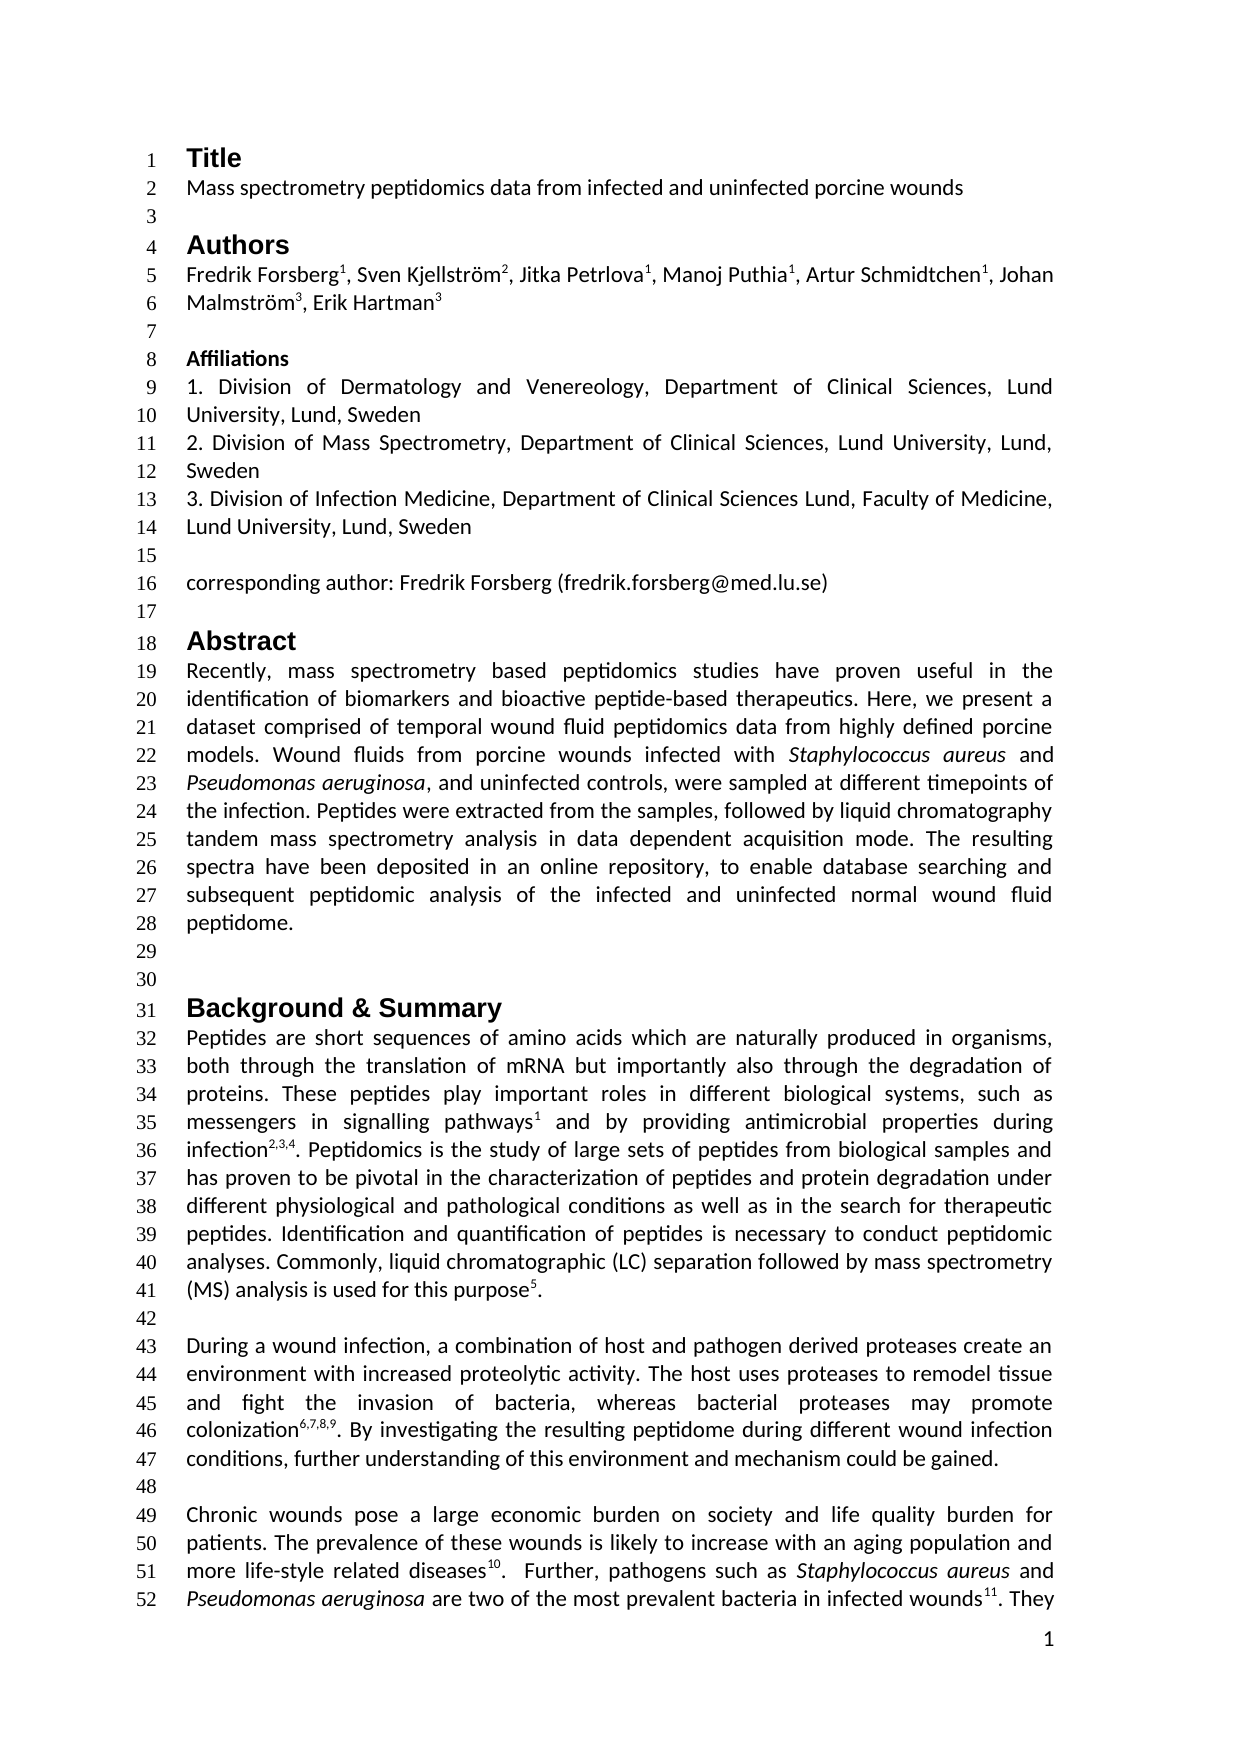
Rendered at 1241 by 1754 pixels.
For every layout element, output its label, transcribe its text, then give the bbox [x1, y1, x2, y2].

text Recently, mass spectrometry based peptidomics studies have proven useful in the identification of biomarkers and bioactive peptide-based therapeutics. Here, we present a dataset comprised of temporal wound fluid peptidomics data from highly defined porcine models. Wound fluids from porcine wounds infected with Staphylococcus aureus and Pseudomonas aeruginosa, and uninfected controls, were sampled at different timepoints of the infection. Peptides were extracted from the samples, followed by liquid chromatography tandem mass spectrometry analysis in data dependent acquisition mode. The resulting spectra have been deposited in an online repository, to enable database searching and subsequent peptidomic analysis of the infected and uninfected normal wound fluid peptidome. [186, 656, 1054, 936]
subtitle Background & Summary [186, 992, 1054, 1023]
text Peptides are short sequences of amino acids which are naturally produced in organisms, both through the translation of mRNA but importantly also through the degradation of proteins. These peptides play important roles in different biological systems, such as messengers in signalling pathways1 and by providing antimicrobial properties during infection2,3,4. Peptidomics is the study of large sets of peptides from biological samples and has proven to be pivotal in the characterization of peptides and protein degradation under different physiological and pathological conditions as well as in the search for therapeutic peptides. Identification and quantification of peptides is necessary to conduct peptidomic analyses. Commonly, liquid chromatographic (LC) separation followed by mass spectrometry (MS) analysis is used for this purpose5. [186, 1023, 1054, 1303]
text Mass spectrometry peptidomics data from infected and uninfected porcine wounds [186, 173, 1054, 201]
subtitle Abstract [186, 624, 1054, 656]
text During a wound infection, a combination of host and pathogen derived proteases create an environment with increased proteolytic activity. The host uses proteases to remodel tissue and fight the invasion of bacteria, whereas bacterial proteases may promote colonization6,7,8,9. By investigating the resulting peptidome during different wound infection conditions, further understanding of this environment and mechanism could be gained. [186, 1332, 1054, 1472]
text 2. Division of Mass Spectrometry, Department of Clinical Sciences, Lund University, Lund, Sweden [186, 428, 1054, 484]
subtitle Title [186, 142, 1054, 173]
text corresponding author: Fredrik Forsberg (fredrik.forsberg@med.lu.se) [186, 568, 1054, 597]
text Affiliations [186, 344, 1054, 372]
text 1. Division of Dermatology and Venereology, Department of Clinical Sciences, Lund University, Lund, Sweden [186, 372, 1054, 428]
subtitle Authors [186, 229, 1054, 260]
text 3. Division of Infection Medicine, Department of Clinical Sciences Lund, Faculty of Medicine, Lund University, Lund, Sweden [186, 484, 1054, 541]
text Fredrik Forsberg1, Sven Kjellström2, Jitka Petrlova1, Manoj Puthia1, Artur Schmidtchen1, Johan Malmström3, Erik Hartman3 [186, 260, 1054, 316]
